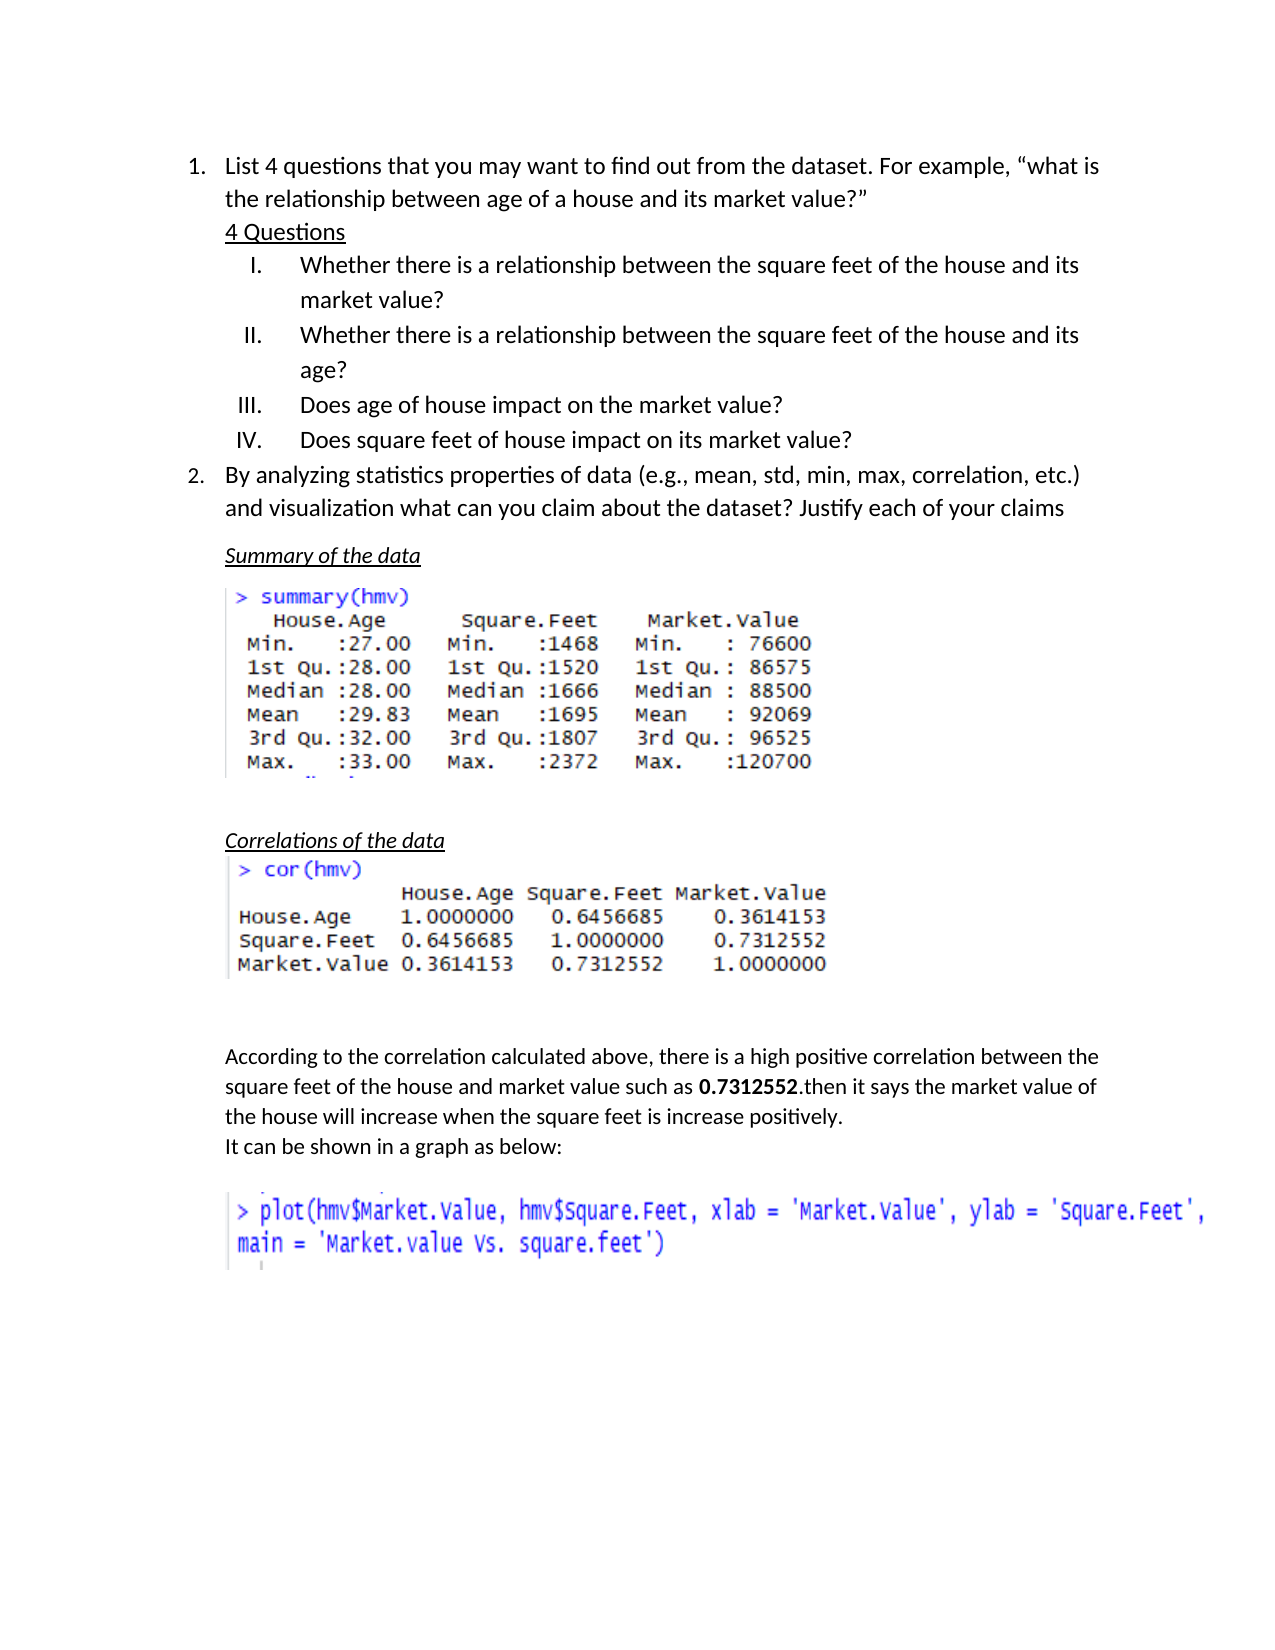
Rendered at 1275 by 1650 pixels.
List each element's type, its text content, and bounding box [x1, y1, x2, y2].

picture [225, 1192, 1211, 1270]
list Correlations of the data [225, 826, 1125, 854]
list Whether there is a relationship between the square feet of the house and its age? [262, 319, 1125, 384]
picture [225, 588, 826, 778]
text Summary of the data [225, 541, 1125, 569]
list 4 Questions [225, 216, 1125, 246]
list List 4 questions that you may want to find out from the dataset. For example, “what is the relationship between age of a house and its market value?” [187, 150, 1125, 213]
list Does square feet of house impact on its market value? [262, 424, 1125, 454]
list According to the correlation calculated above, there is a high positive correlation between the square feet of the house and market value such as 0.7312552.then it says the market value of the house will increase when the square feet is increase positively. [225, 1042, 1125, 1130]
list By analyzing statistics properties of data (e.g., mean, std, min, max, correlation, etc.) and visualization what can you claim about the dataset? Justify each of your claims [187, 459, 1125, 522]
list Whether there is a relationship between the square feet of the house and its market value? [262, 249, 1125, 314]
picture [225, 856, 883, 979]
list It can be shown in a graph as below: [225, 1132, 1125, 1160]
list Does age of house impact on the market value? [262, 389, 1125, 419]
